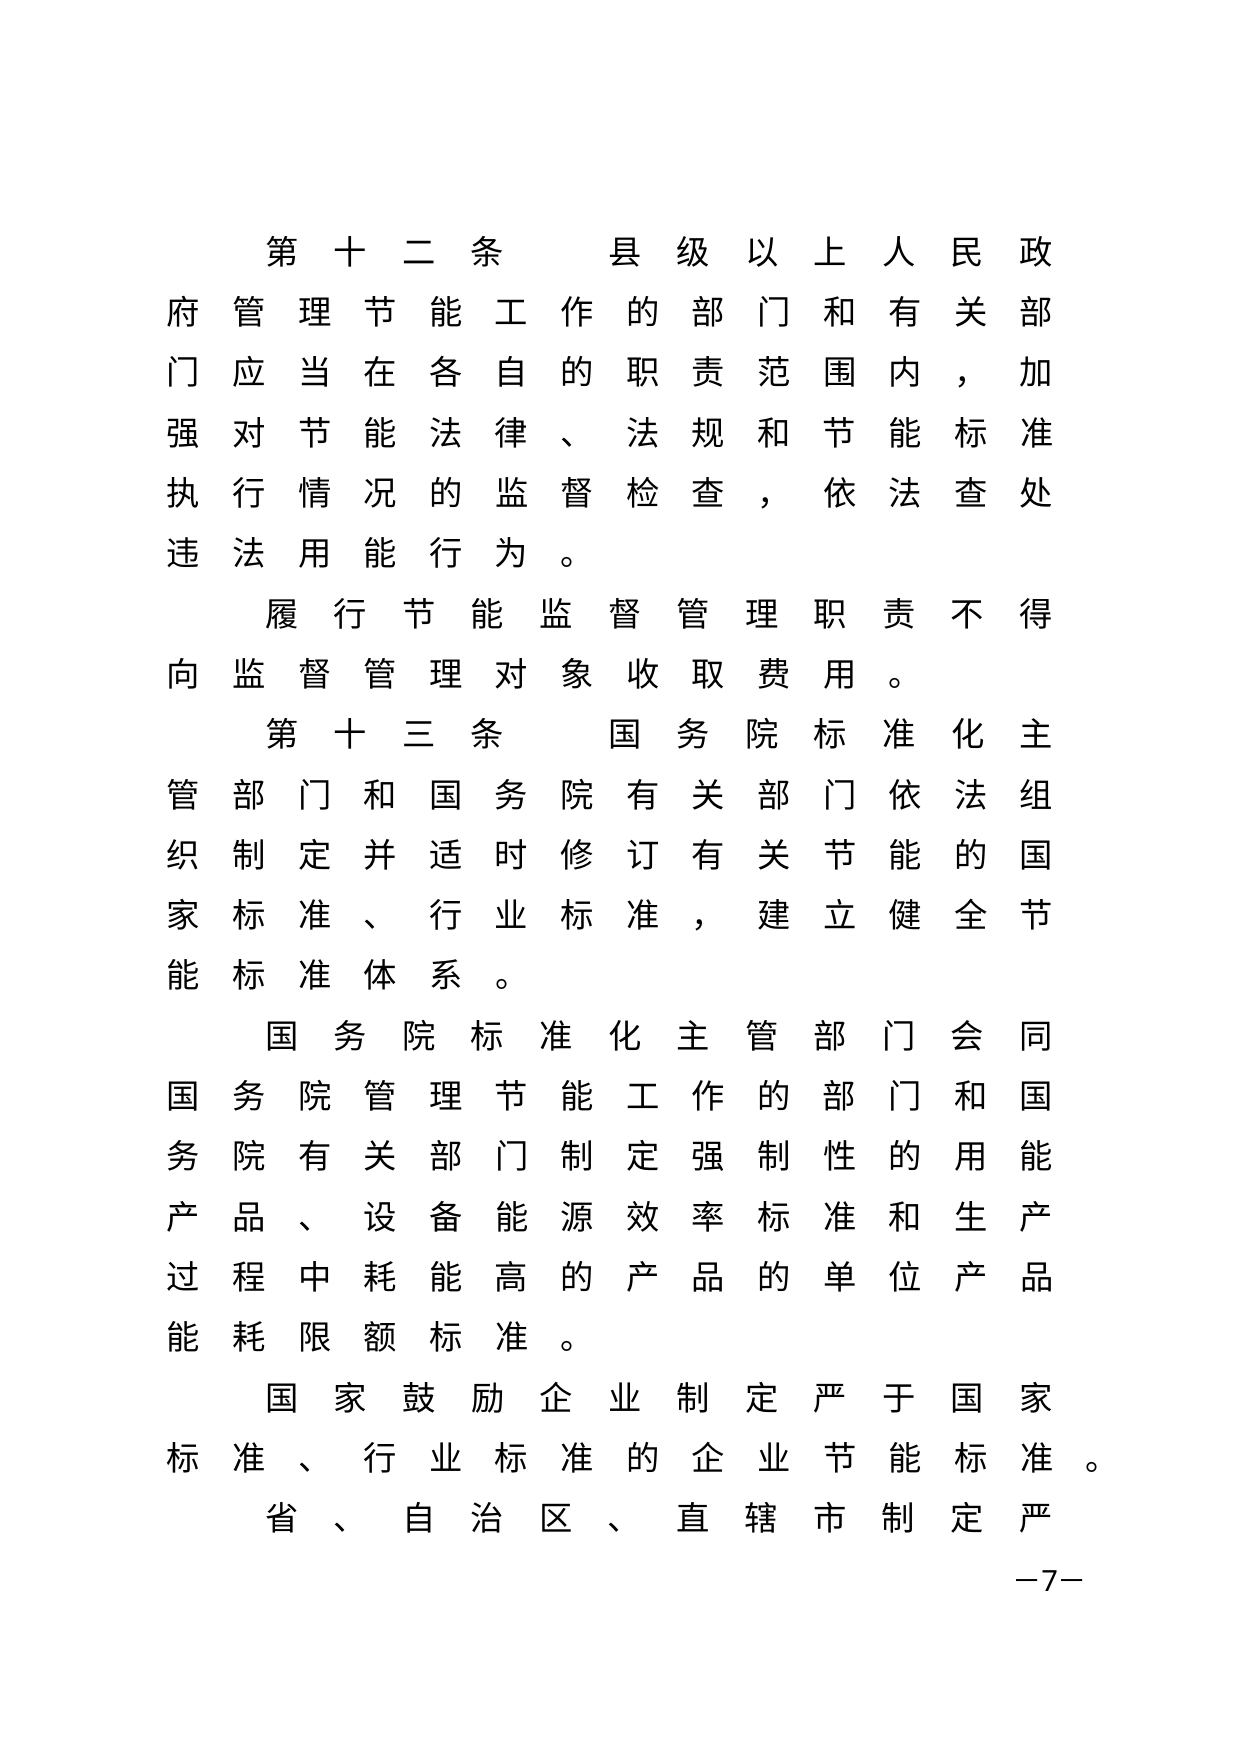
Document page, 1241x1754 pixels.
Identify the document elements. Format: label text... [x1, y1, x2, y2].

text 第十二条 县级以上人民政府管理节能工作的部门和有关部门应当在各自的职责范围内，加强对节能法律、法规和节能标准执行情况的监督检查，依法查处违法用能行为。 [167, 219, 1085, 581]
text 第十三条 国务院标准化主管部门和国务院有关部门依法组织制定并适时修订有关节能的国家标准、行业标准，建立健全节能标准体系。 [167, 702, 1085, 1003]
text 国家鼓励企业制定严于国家标准、行业标准的企业节能标准。 [167, 1365, 1085, 1486]
text 国务院标准化主管部门会同国务院管理节能工作的部门和国务院有关部门制定强制性的用能产品、设备能源效率标准和生产过程中耗能高的产品的单位产品能耗限额标准。 [167, 1003, 1085, 1365]
text 省、自治区、直辖市制定严于强制性国家标准、行业标准的地方节能标准，由省、自治区、直辖市人民政府报经国务院批准；本法另有规定的除外。 [167, 1486, 1085, 1546]
text 履行节能监督管理职责不得向监督管理对象收取费用。 [167, 581, 1085, 702]
